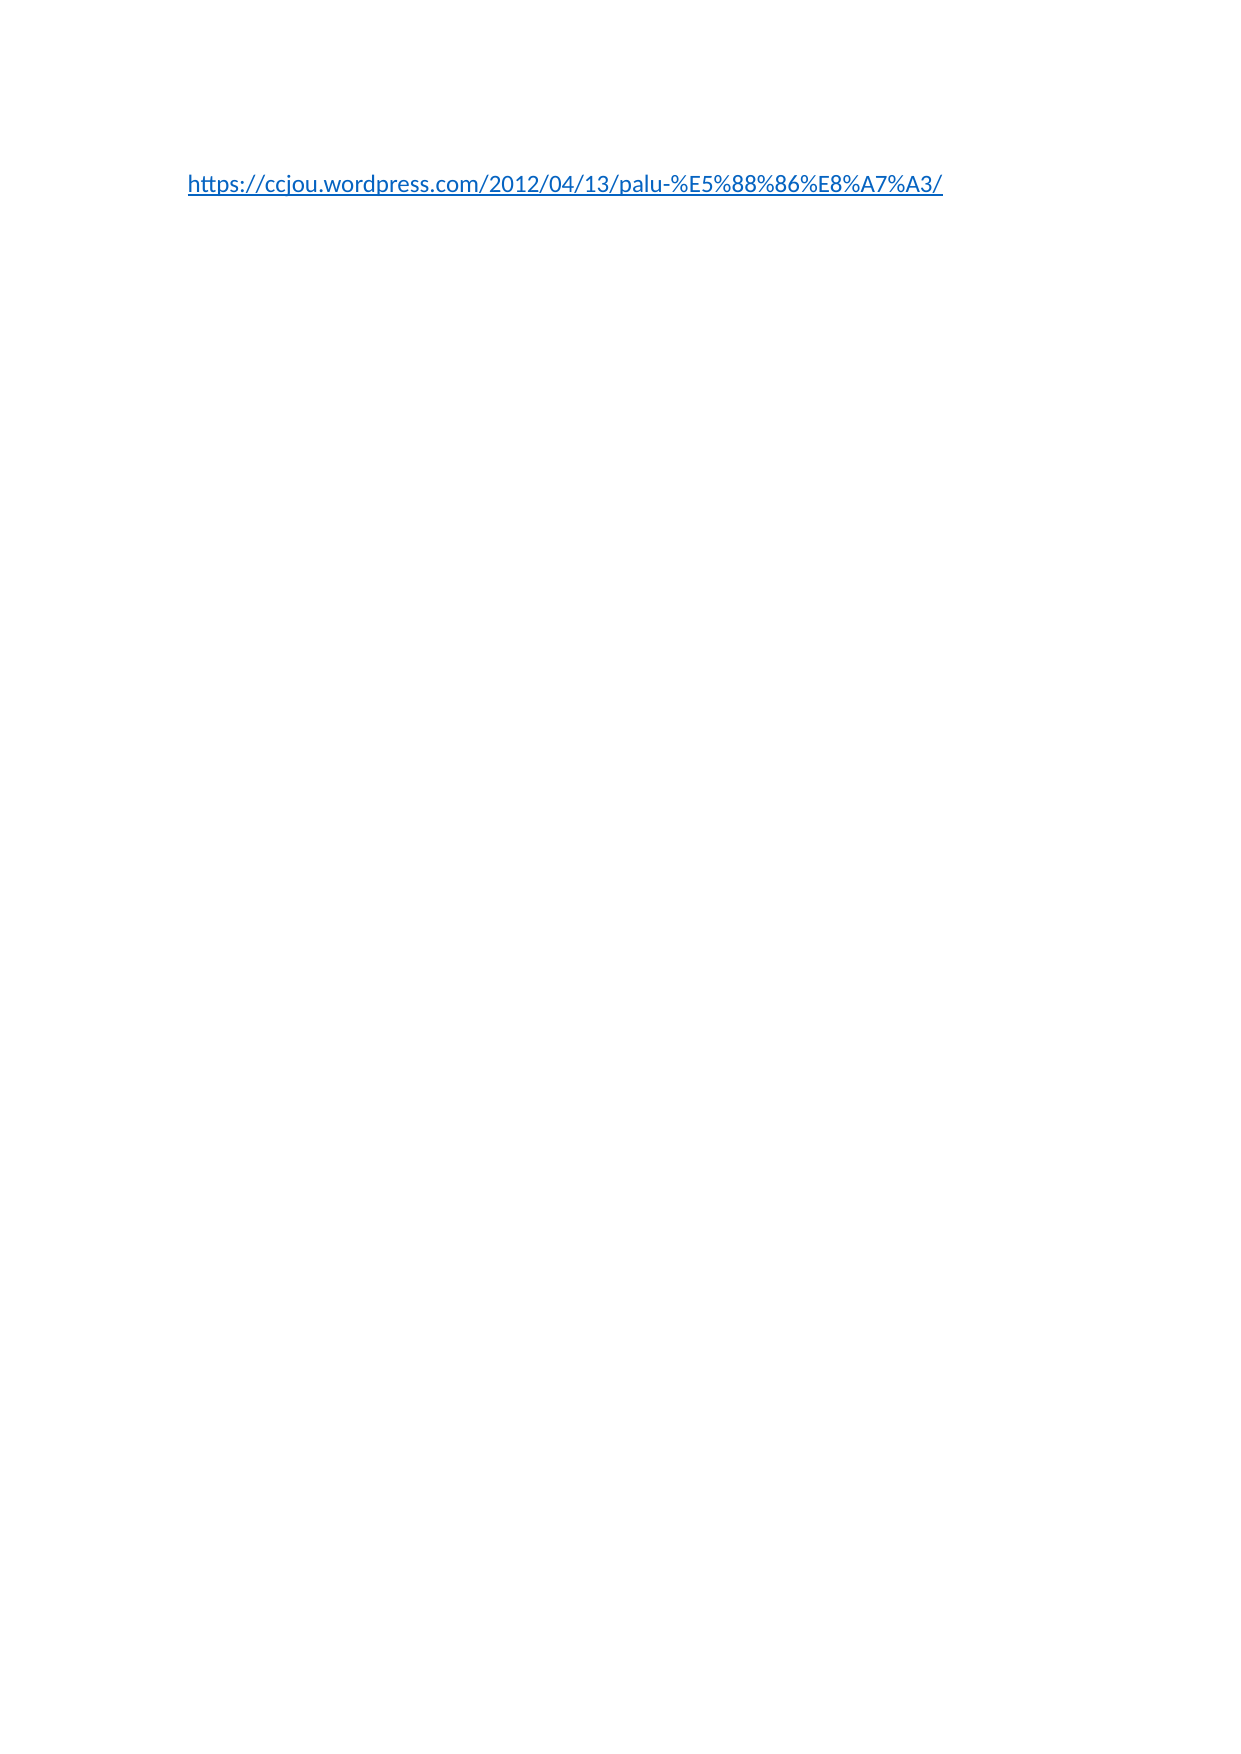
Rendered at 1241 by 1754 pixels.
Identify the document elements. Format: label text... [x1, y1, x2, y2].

text https://ccjou.wordpress.com/2012/04/13/palu-%E5%88%86%E8%A7%A3/ [187, 164, 1053, 202]
